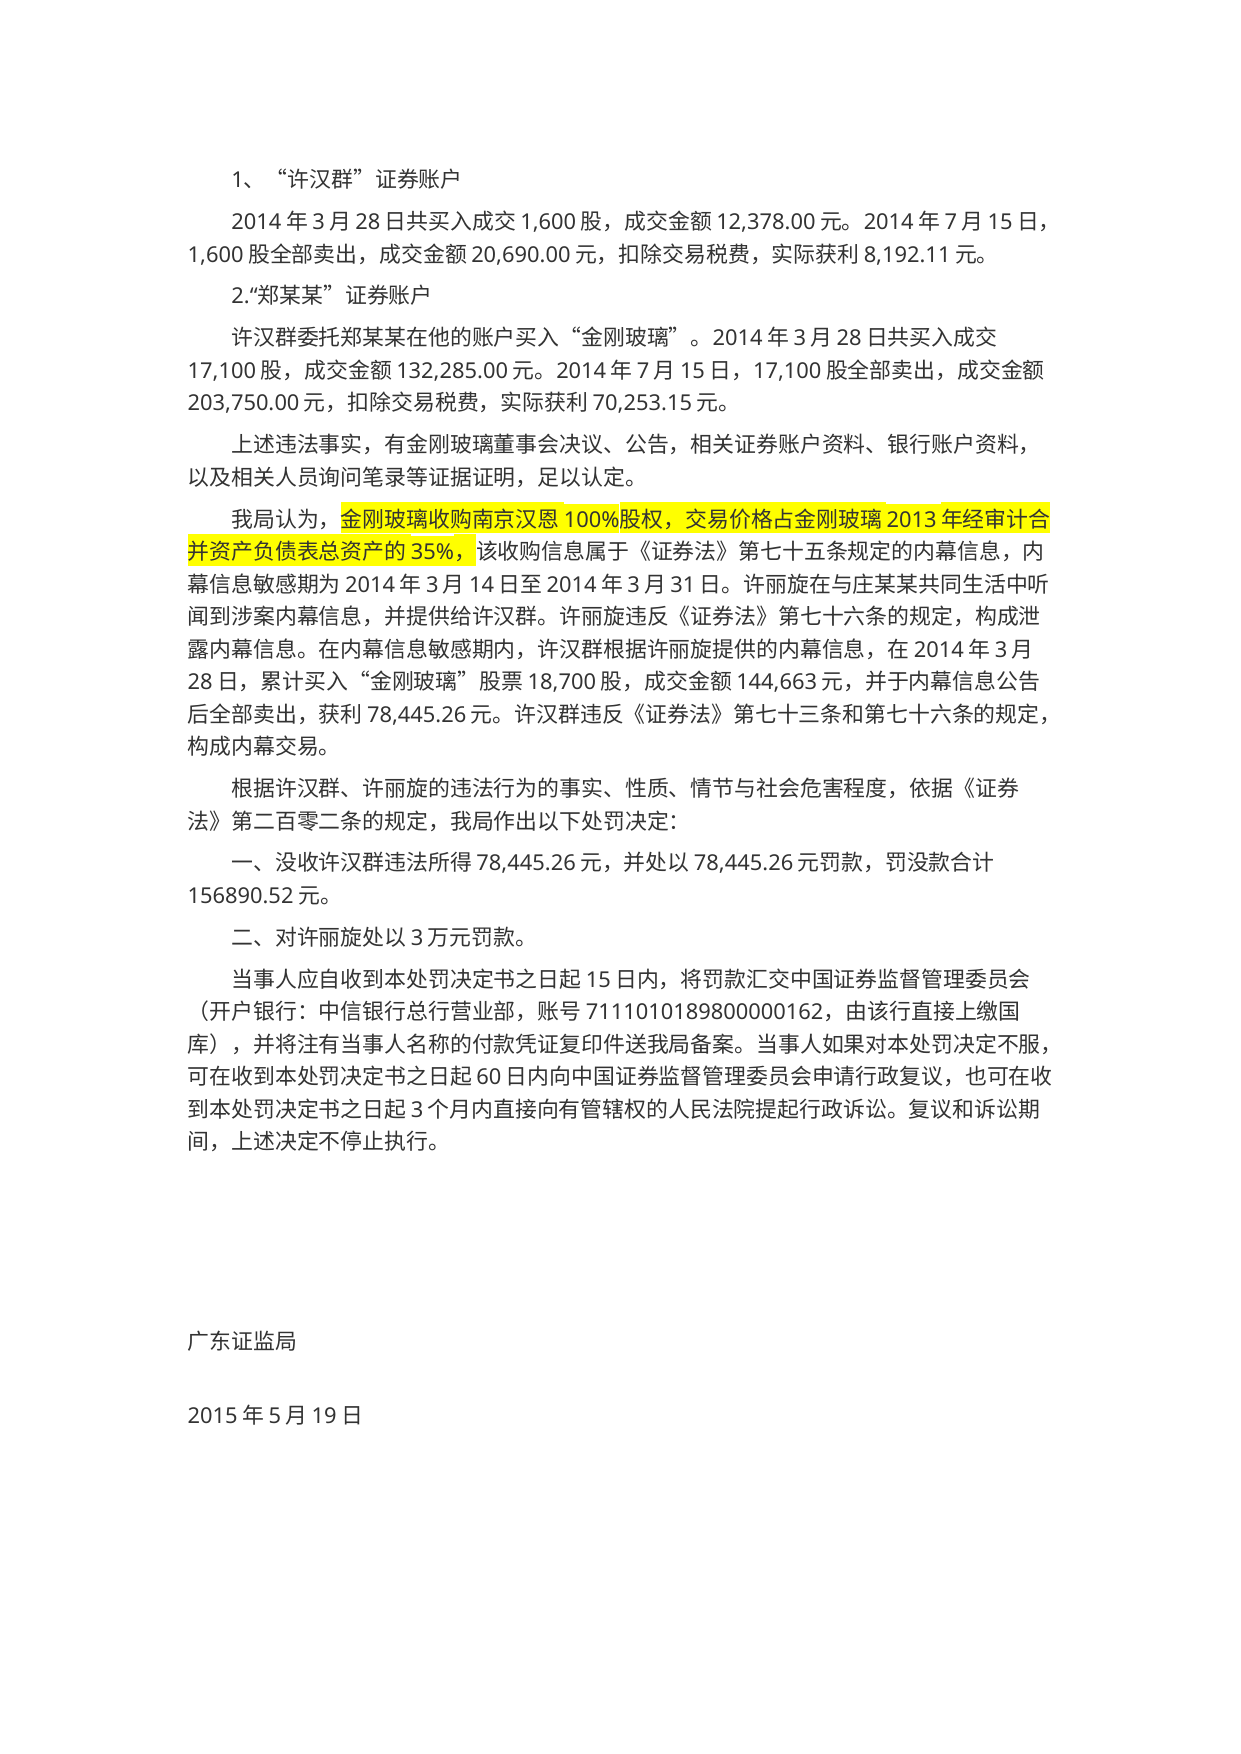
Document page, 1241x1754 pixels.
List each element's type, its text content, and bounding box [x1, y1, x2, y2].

text 当事人应自收到本处罚决定书之日起15日内，将罚款汇交中国证券监督管理委员会（开户银行：中信银行总行营业部，账号7111010189800000162，由该行直接上缴国库），并将注有当事人名称的付款凭证复印件送我局备案。当事人如果对本处罚决定不服，可在收到本处罚决定书之日起60日内向中国证券监督管理委员会申请行政复议，也可在收到本处罚决定书之日起3个月内直接向有管辖权的人民法院提起行政诉讼。复议和诉讼期间，上述决定不停止执行。 [187, 961, 1053, 1156]
text 2015年5月19日 [187, 1366, 1053, 1431]
text 二、对许丽旋处以3万元罚款。 [187, 919, 1053, 952]
text 1、“许汉群”证券账户 [187, 162, 1053, 194]
text 2.“郑某某”证券账户 [187, 278, 1053, 311]
text 一、没收许汉群违法所得78,445.26元，并处以78,445.26元罚款，罚没款合计156890.52元。 [187, 845, 1053, 910]
text 上述违法事实，有金刚玻璃董事会决议、公告，相关证券账户资料、银行账户资料，以及相关人员询问笔录等证据证明，足以认定。 [187, 427, 1053, 492]
text 2014年3月28日共买入成交1,600股，成交金额12,378.00元。2014年7月15日，1,600股全部卖出，成交金额20,690.00元，扣除交易税费，实际获利8,192.11元。 [187, 204, 1053, 269]
text 广东证监局 [187, 1291, 1053, 1356]
text 许汉群委托郑某某在他的账户买入“金刚玻璃”。2014年3月28日共买入成交17,100股，成交金额132,285.00元。2014年7月15日，17,100股全部卖出，成交金额203,750.00元，扣除交易税费，实际获利70,253.15元。 [187, 320, 1053, 418]
text 我局认为，金刚玻璃收购南京汉恩100%股权，交易价格占金刚玻璃2013年经审计合并资产负债表总资产的35%，该收购信息属于《证券法》第七十五条规定的内幕信息，内幕信息敏感期为2014年3月14日至2014年3月31日。许丽旋在与庄某某共同生活中听闻到涉案内幕信息，并提供给许汉群。许丽旋违反《证券法》第七十六条的规定，构成泄露内幕信息。在内幕信息敏感期内，许汉群根据许丽旋提供的内幕信息，在2014年3月28日，累计买入“金刚玻璃”股票18,700股，成交金额144,663元，并于内幕信息公告后全部卖出，获利78,445.26元。许汉群违反《证券法》第七十三条和第七十六条的规定，构成内幕交易。 [187, 501, 1053, 761]
text 根据许汉群、许丽旋的违法行为的事实、性质、情节与社会危害程度，依据《证券法》第二百零二条的规定，我局作出以下处罚决定： [187, 771, 1053, 836]
